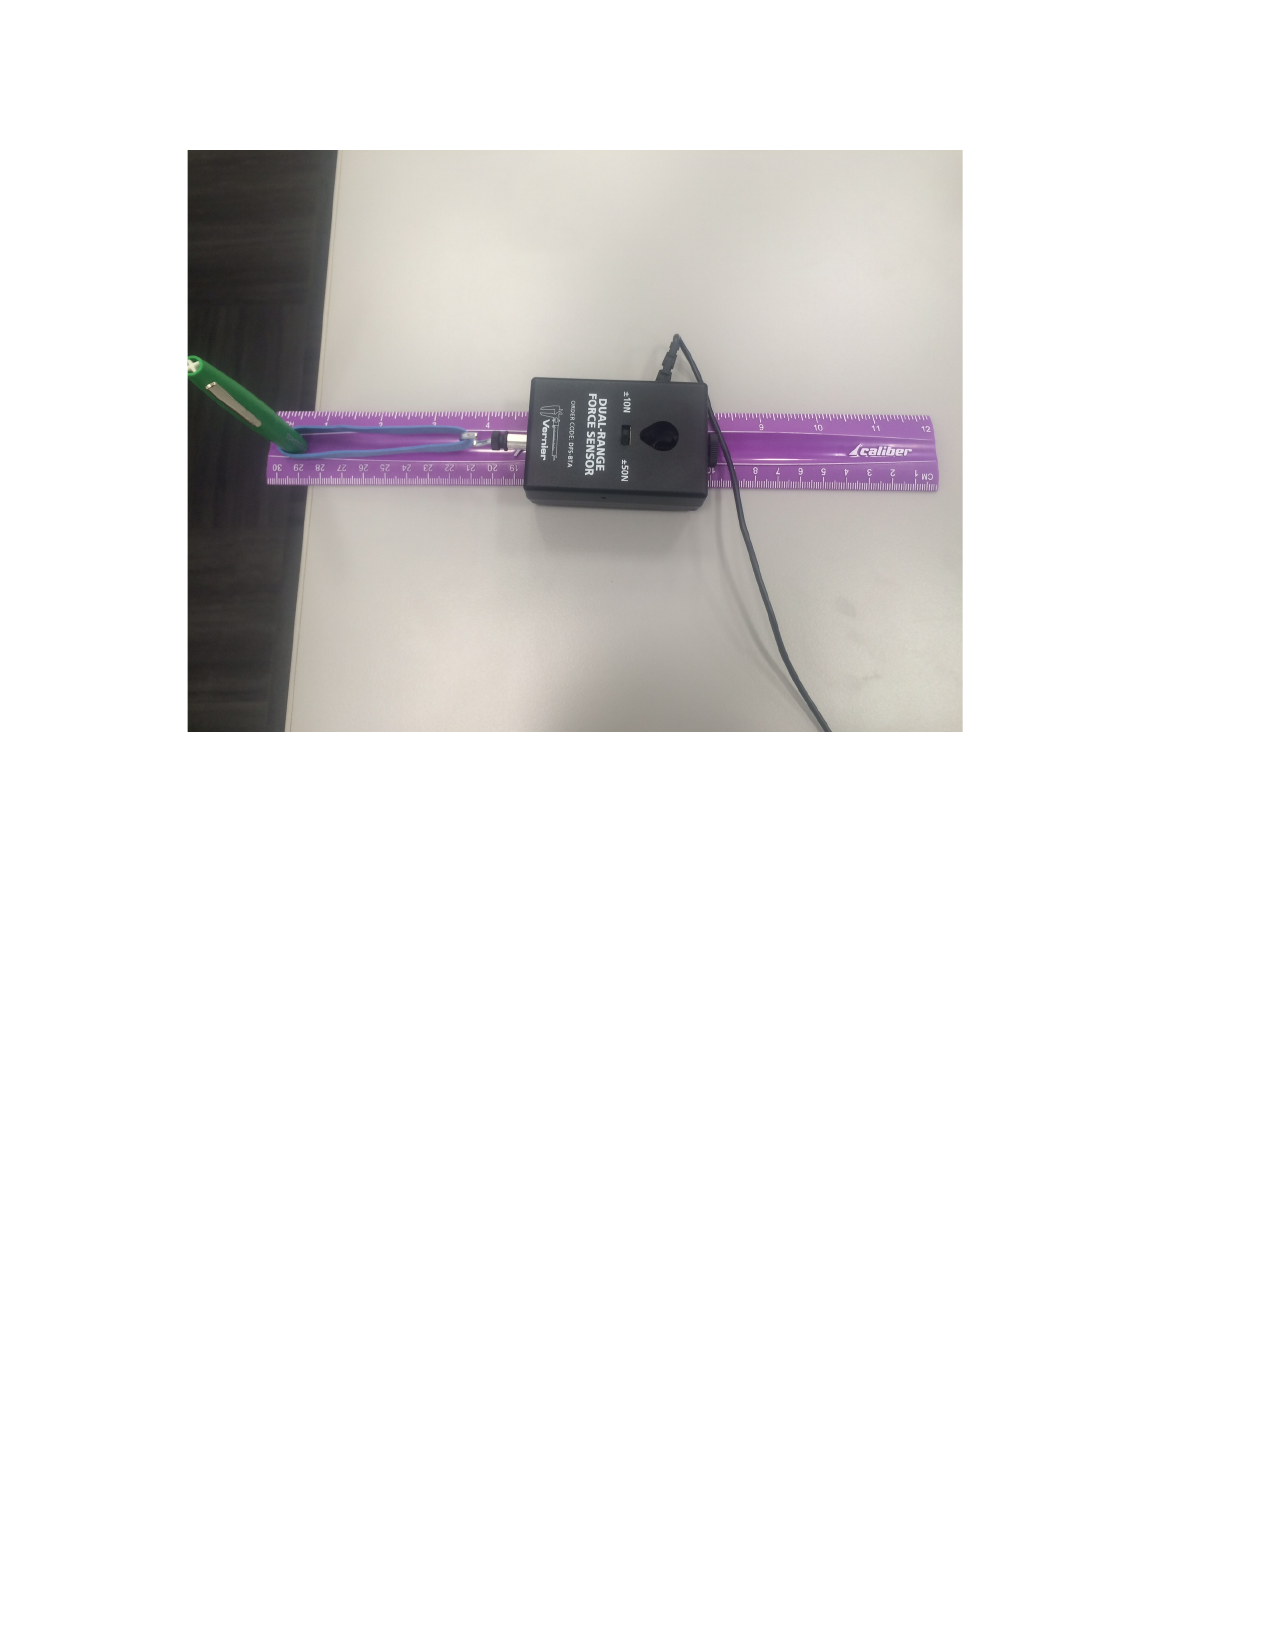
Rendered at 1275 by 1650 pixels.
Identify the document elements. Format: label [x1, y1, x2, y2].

picture [187, 150, 963, 732]
